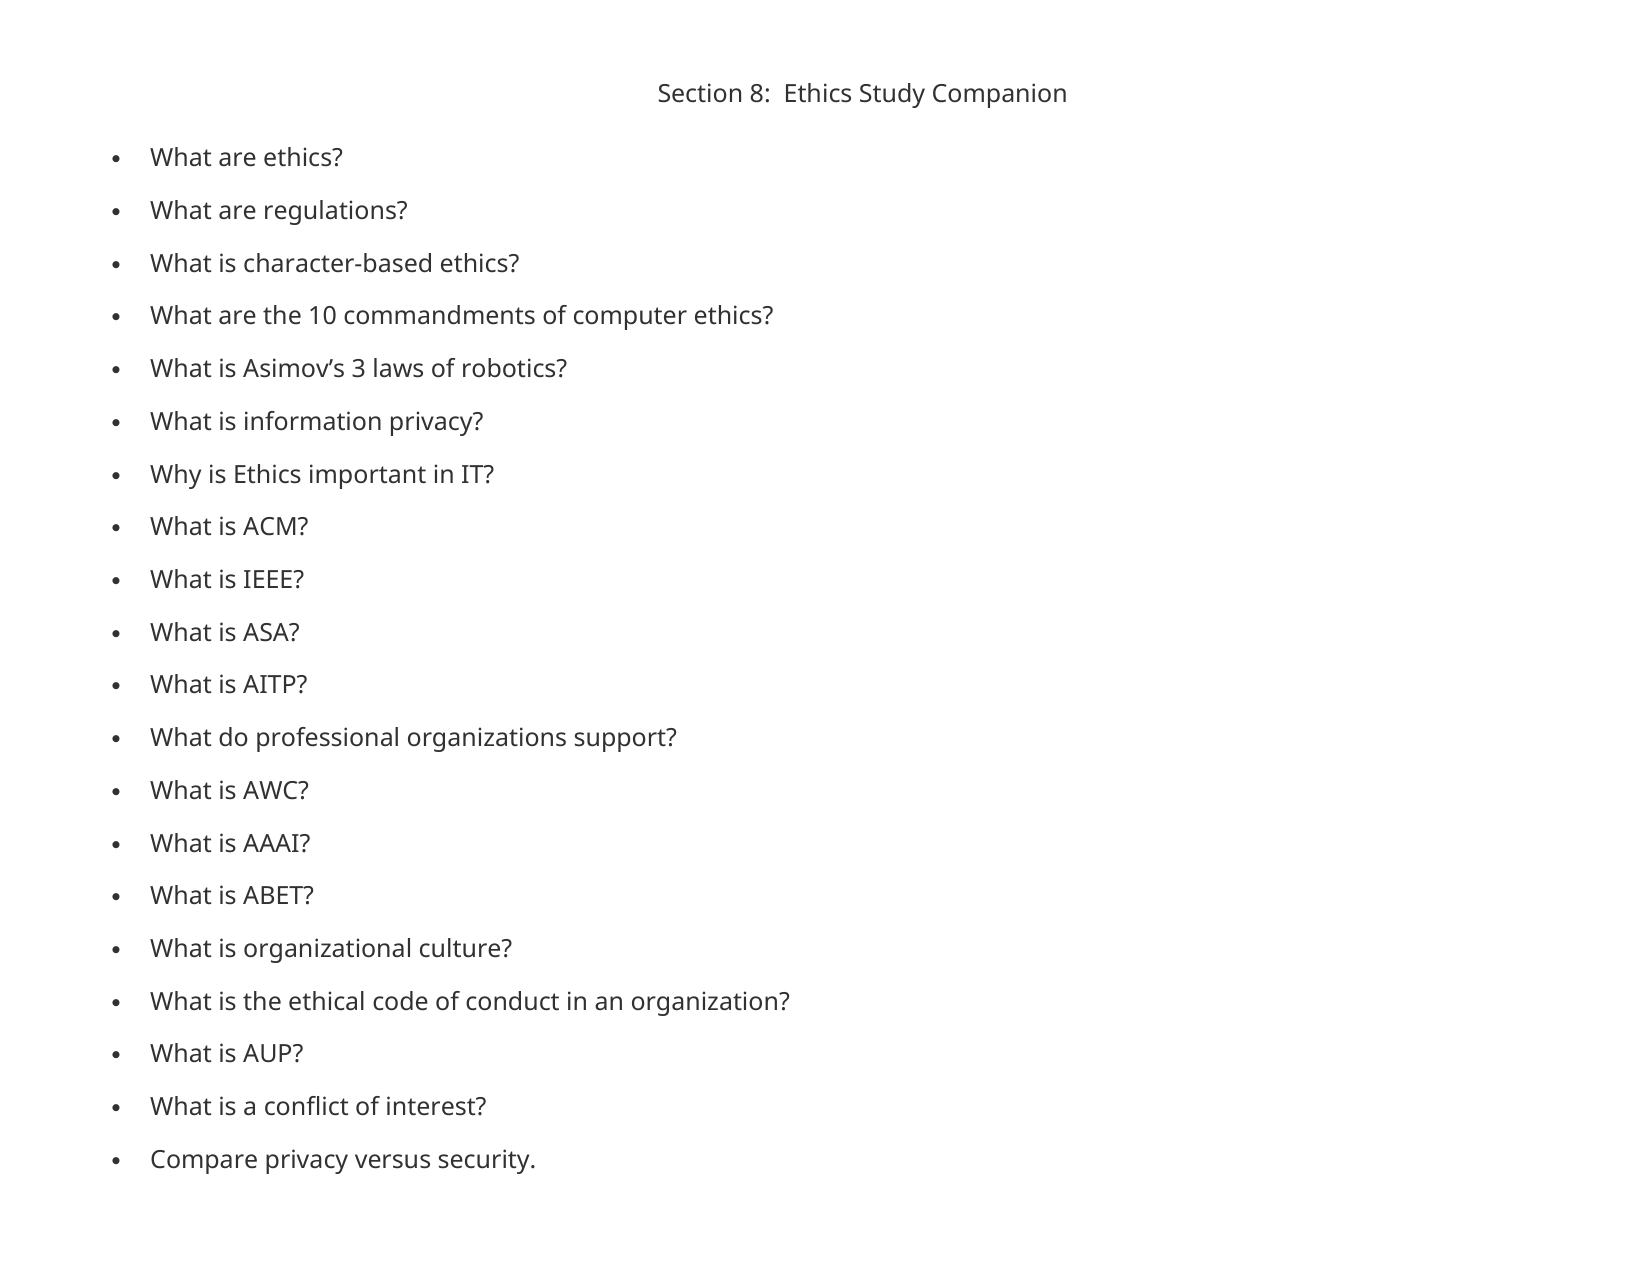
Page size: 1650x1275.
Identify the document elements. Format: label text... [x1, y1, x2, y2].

list What is AITP? [112, 666, 1575, 701]
list What is ASA? [112, 613, 1575, 648]
list What is information privacy? [112, 403, 1575, 438]
list Why is Ethics important in IT? [112, 455, 1575, 490]
list What is Asimov’s 3 laws of robotics? [112, 350, 1575, 385]
list What are regulations? [112, 192, 1575, 227]
list Compare privacy versus security. [112, 1141, 1575, 1176]
list What is a conflict of interest? [112, 1088, 1575, 1123]
list What is AWC? [112, 772, 1575, 807]
list What is ACM? [112, 508, 1575, 543]
list What do professional organizations support? [112, 719, 1575, 754]
list What is AAAI? [112, 824, 1575, 859]
text Section 8: Ethics Study Companion [150, 75, 1575, 110]
list What are the 10 commandments of computer ethics? [112, 297, 1575, 332]
list What is IEEE? [112, 561, 1575, 596]
list What is ABET? [112, 877, 1575, 912]
list What is the ethical code of conduct in an organization? [112, 982, 1575, 1017]
list What is organizational culture? [112, 930, 1575, 965]
list What is AUP? [112, 1035, 1575, 1070]
list What are ethics? [112, 139, 1575, 174]
list What is character-based ethics? [112, 244, 1575, 279]
